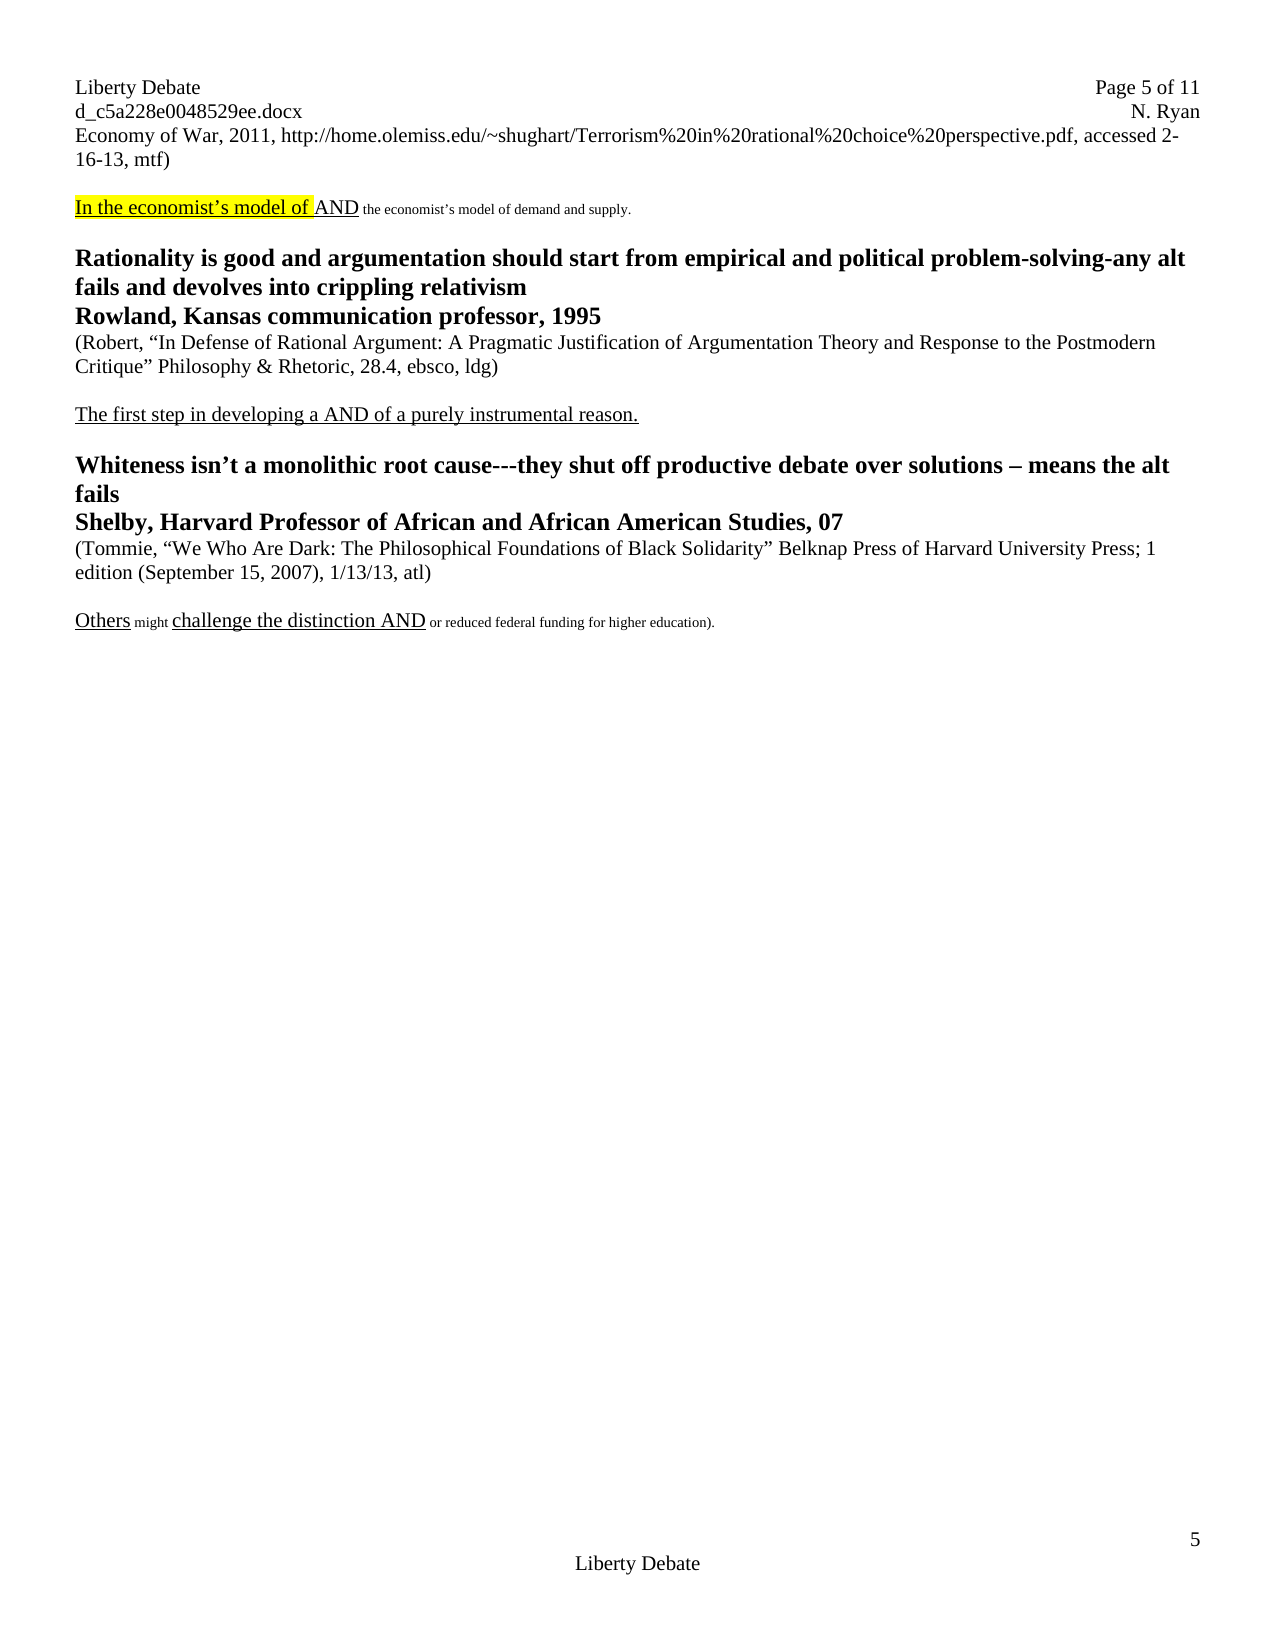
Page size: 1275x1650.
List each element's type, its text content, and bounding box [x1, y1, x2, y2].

text In the economist’s model of AND the economist’s model of demand and supply. [314, 195, 1200, 219]
subtitle Whiteness isn’t a monolithic root cause---they shut off productive debate over solutions – means the alt fails [75, 450, 1200, 507]
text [75, 123, 1200, 171]
text The first step in developing a AND of a purely instrumental reason. [75, 402, 1200, 426]
text Shelby, Harvard Professor of African and African American Studies, 07 [75, 507, 1200, 536]
text (Robert, “In Defense of Rational Argument: A Pragmatic Justification of Argumentation Theory and Response to the Postmodern Critique” Philosophy & Rhetoric, 28.4, ebsco, ldg) [75, 330, 1200, 378]
subtitle Rationality is good and argumentation should start from empirical and political problem-solving-any alt fails and devolves into crippling relativism [75, 243, 1200, 301]
text Others might challenge the distinction AND or reduced federal funding for higher education). [75, 608, 1170, 632]
text Rowland, Kansas communication professor, 1995 [75, 301, 1200, 330]
text (Tommie, “We Who Are Dark: The Philosophical Foundations of Black Solidarity” Belknap Press of Harvard University Press; 1 edition (September 15, 2007), 1/13/13, atl) [75, 536, 1200, 584]
